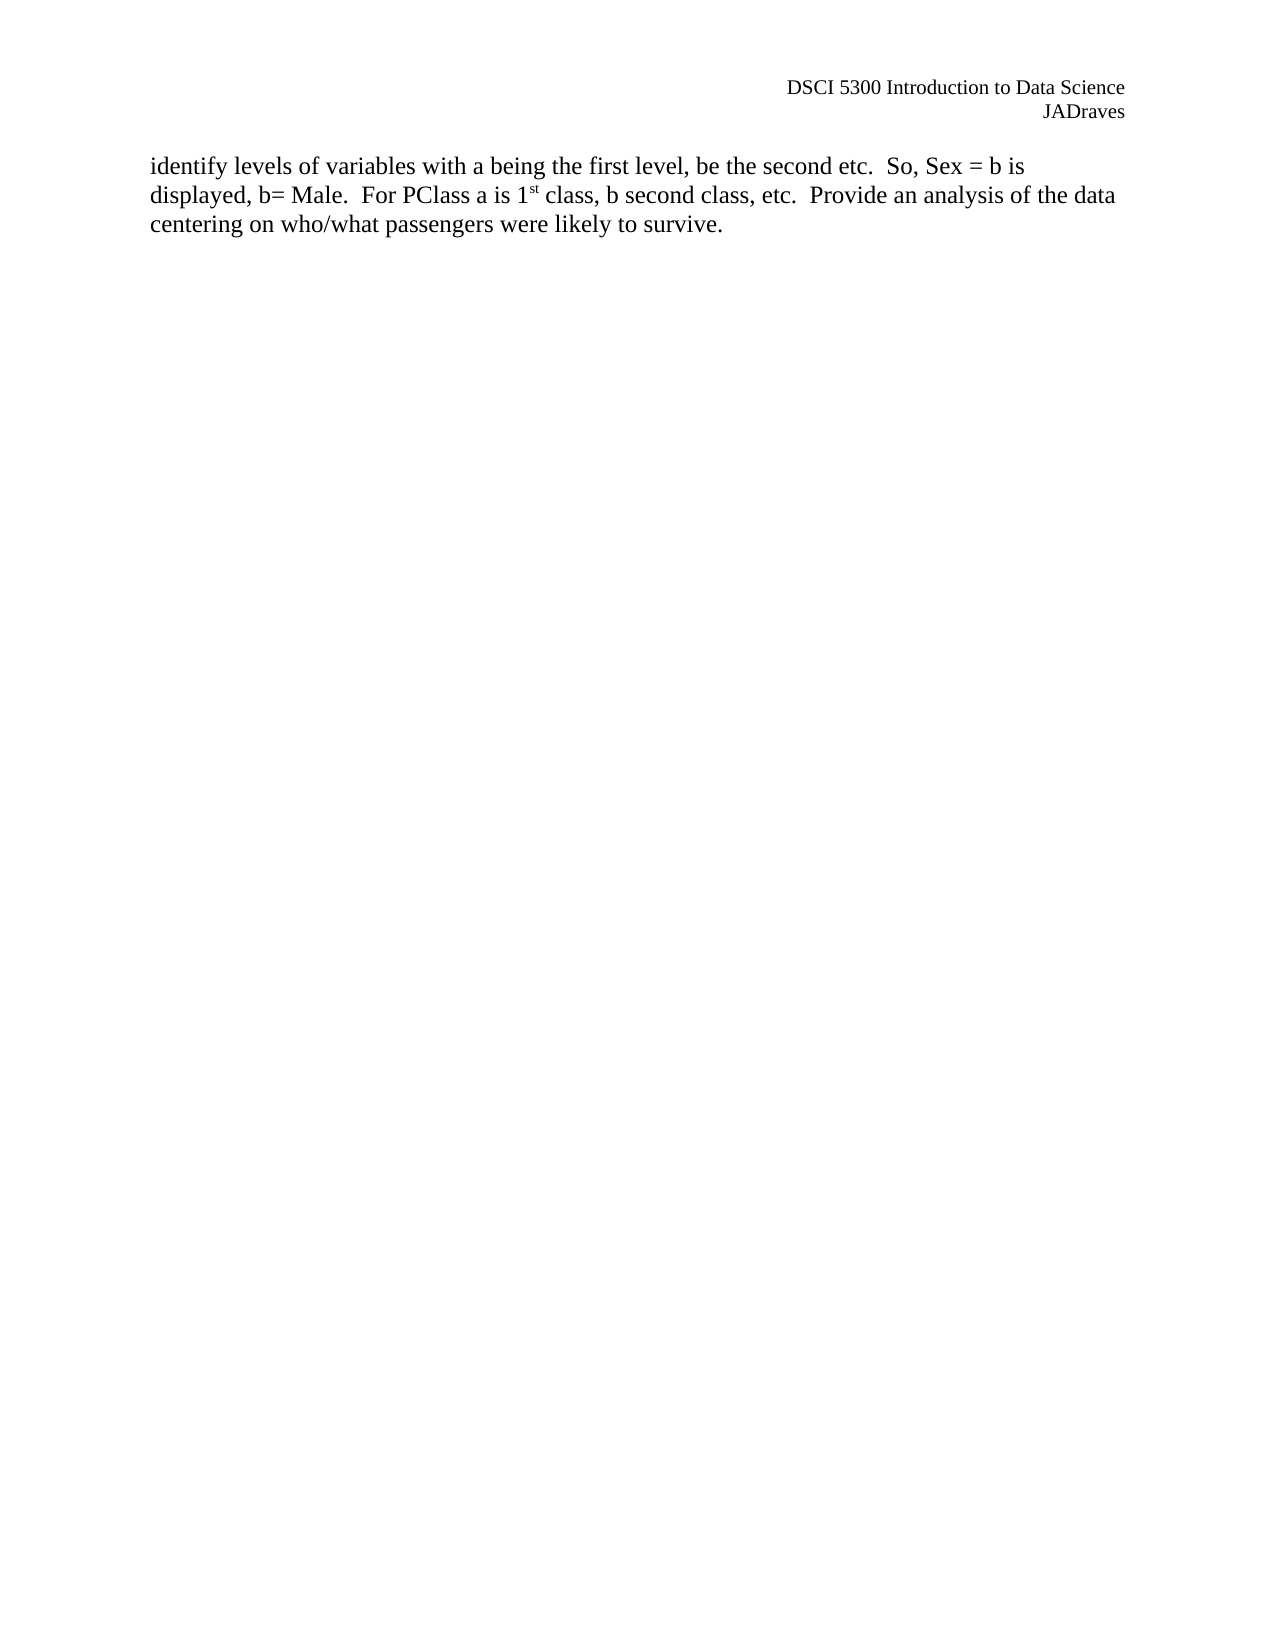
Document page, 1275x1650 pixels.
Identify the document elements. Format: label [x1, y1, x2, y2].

text [150, 151, 1125, 237]
